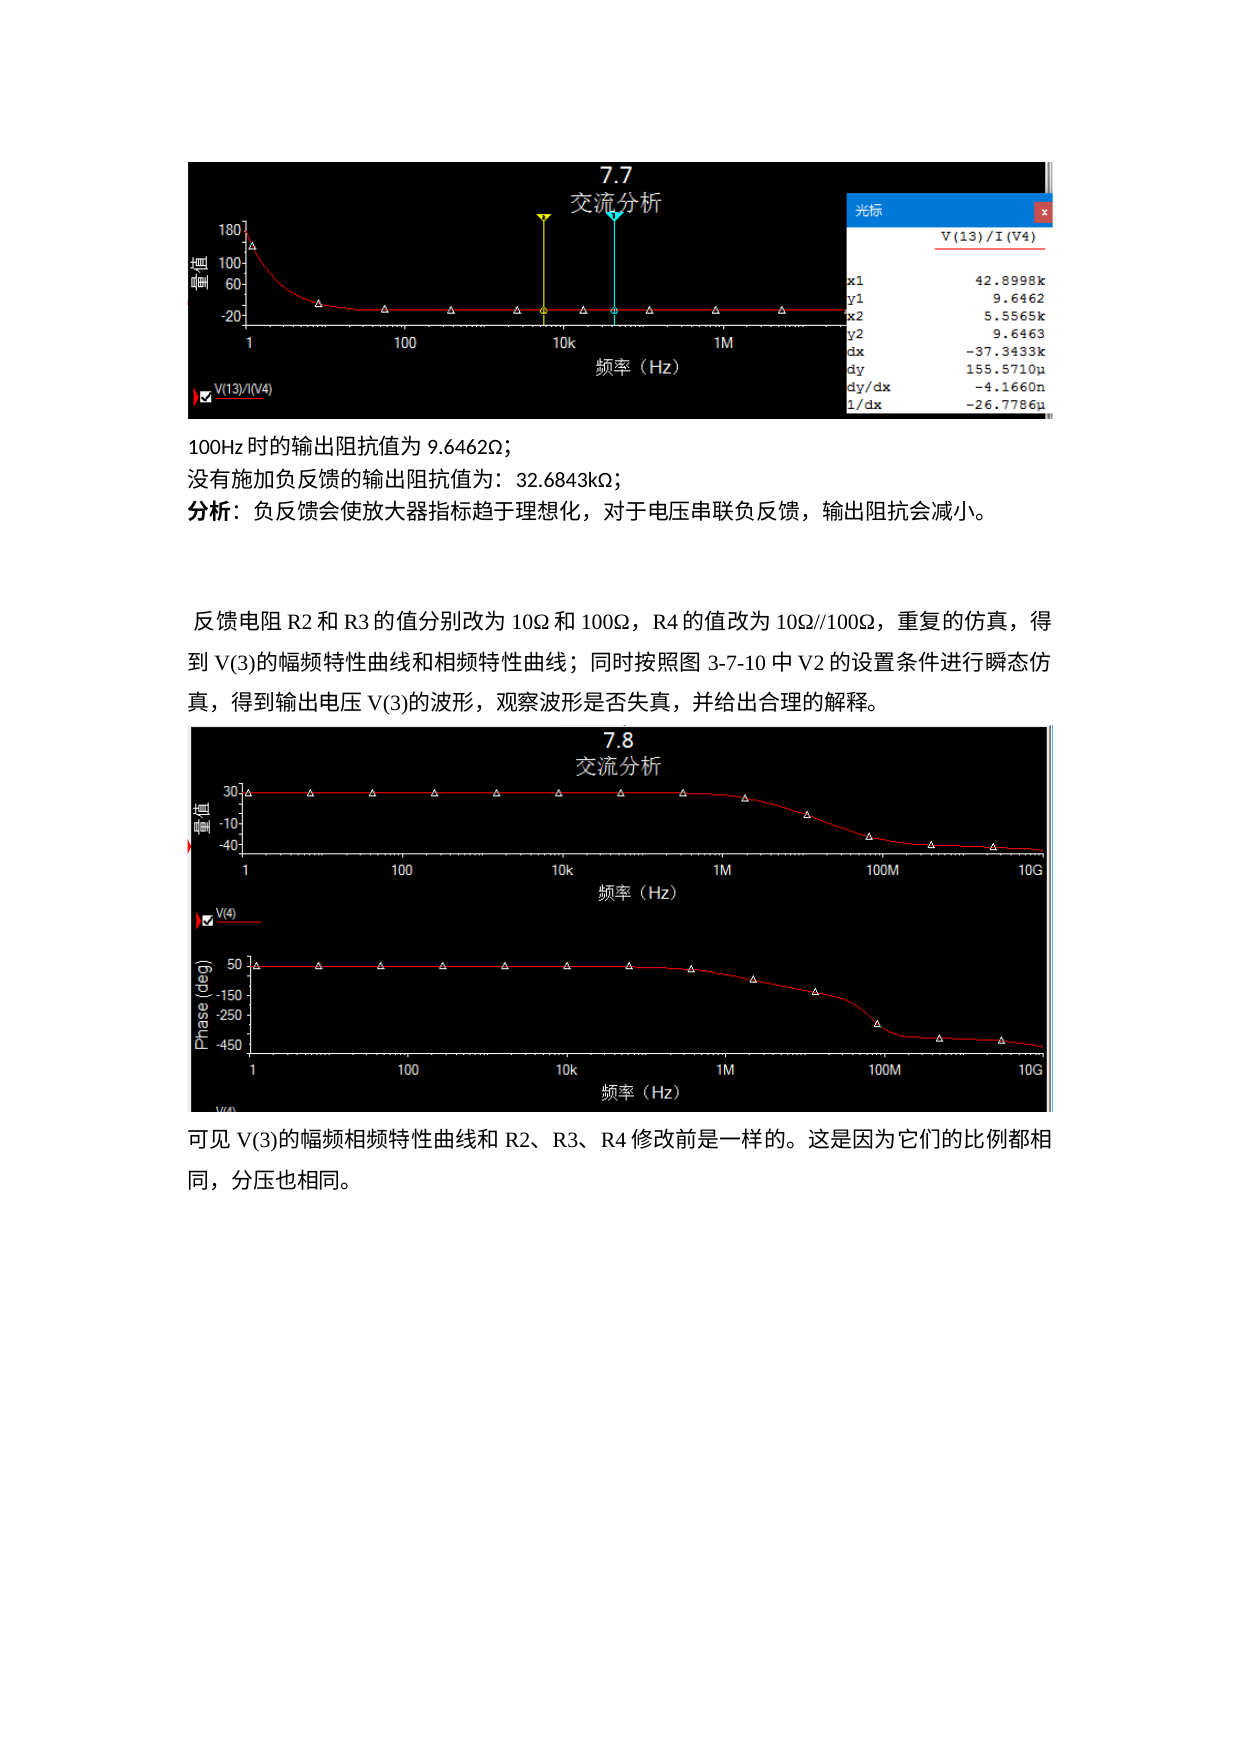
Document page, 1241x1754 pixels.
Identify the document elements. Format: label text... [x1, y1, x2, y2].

text 可见V(3)的幅频相频特性曲线和R2、R3、R4修改前是一样的。这是因为它们的比例都相同，分压也相同。 [187, 1122, 1053, 1195]
text 反馈电阻R2和R3的值分别改为10Ω和100Ω，R4的值改为10Ω//100Ω，重复的仿真，得到V(3)的幅频特性曲线和相频特性曲线；同时按照图3-7-10中V2的设置条件进行瞬态仿真，得到输出电压V(3)的波形，观察波形是否失真，并给出合理的解释。 [187, 604, 1053, 717]
text 分析：负反馈会使放大器指标趋于理想化，对于电压串联负反馈，输出阻抗会减小。 [187, 494, 1053, 526]
text 100Hz时的输出阻抗值为9.6462Ω； [187, 429, 1053, 461]
picture [187, 725, 1053, 1112]
text 没有施加负反馈的输出阻抗值为：32.6843kΩ； [187, 461, 1053, 494]
picture [187, 162, 1053, 419]
